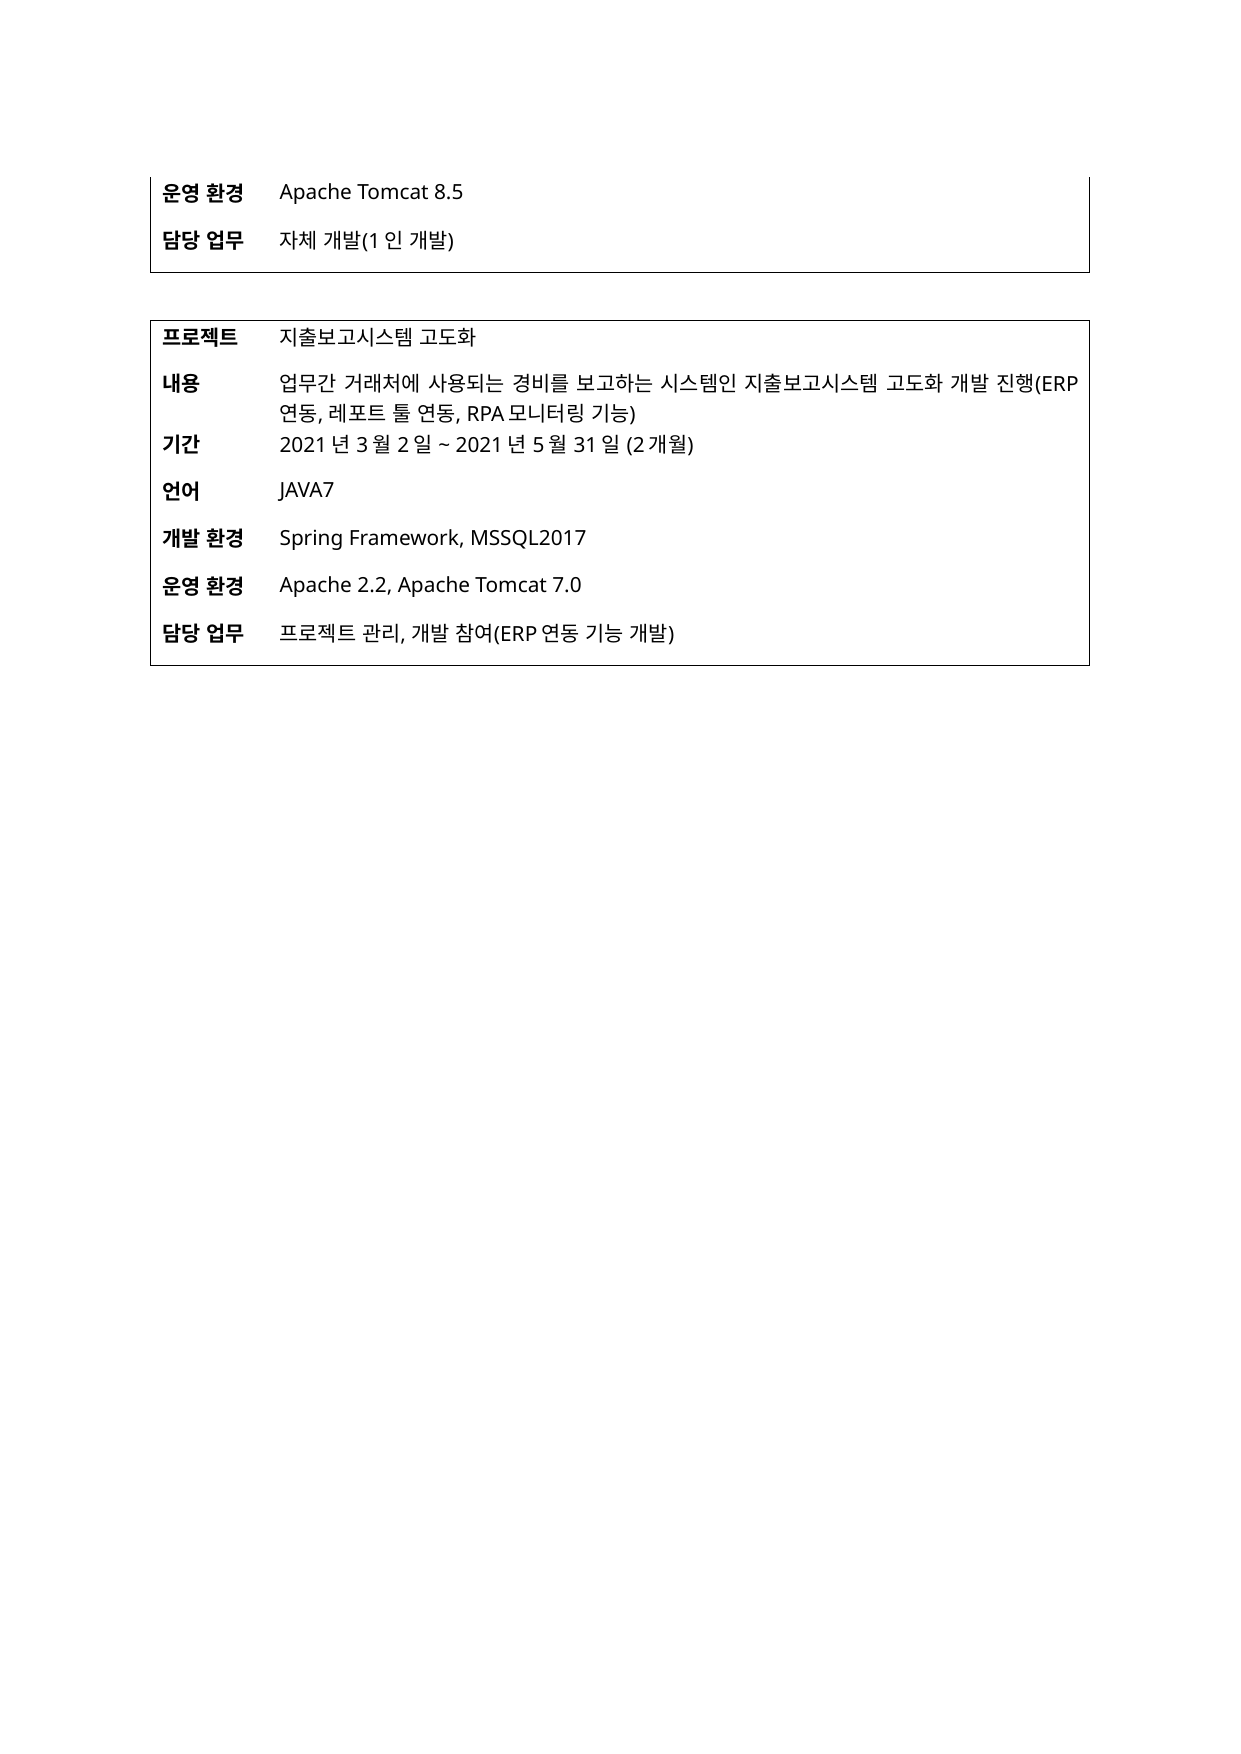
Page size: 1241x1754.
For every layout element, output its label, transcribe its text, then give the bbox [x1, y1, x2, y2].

table_header 프로젝트 [151, 321, 268, 367]
table_cell 내용 [151, 368, 268, 428]
table_cell Spring Framework, MSSQL2017 [268, 523, 1089, 570]
table_cell 운영 환경 [151, 570, 268, 617]
table_cell 2021년 3월 2일 ~ 2021년 5월 31일 (2개월) [268, 428, 1089, 475]
table_cell 담당 업무 [151, 617, 268, 664]
table_cell 기간 [151, 428, 268, 475]
table_cell 담당 업무 [151, 225, 268, 272]
table_cell 업무간 거래처에 사용되는 경비를 보고하는 시스템인 지출보고시스템 고도화 개발 진행(ERP 연동, 레포트 툴 연동, RPA모니터링 기능) [268, 368, 1089, 428]
table_cell 프로젝트 관리, 개발 참여(ERP연동 기능 개발) [268, 617, 1089, 664]
table_cell 자체 개발(1인 개발) [268, 225, 1089, 272]
table_cell 언어 [151, 475, 268, 523]
table_cell 운영 환경 [151, 177, 268, 224]
table_header 지출보고시스템 고도화 [268, 321, 1089, 367]
table_cell Apache Tomcat 8.5 [268, 177, 1089, 224]
table_cell 개발 환경 [151, 523, 268, 570]
table_cell JAVA7 [268, 475, 1089, 523]
table_cell Apache 2.2, Apache Tomcat 7.0 [268, 570, 1089, 617]
